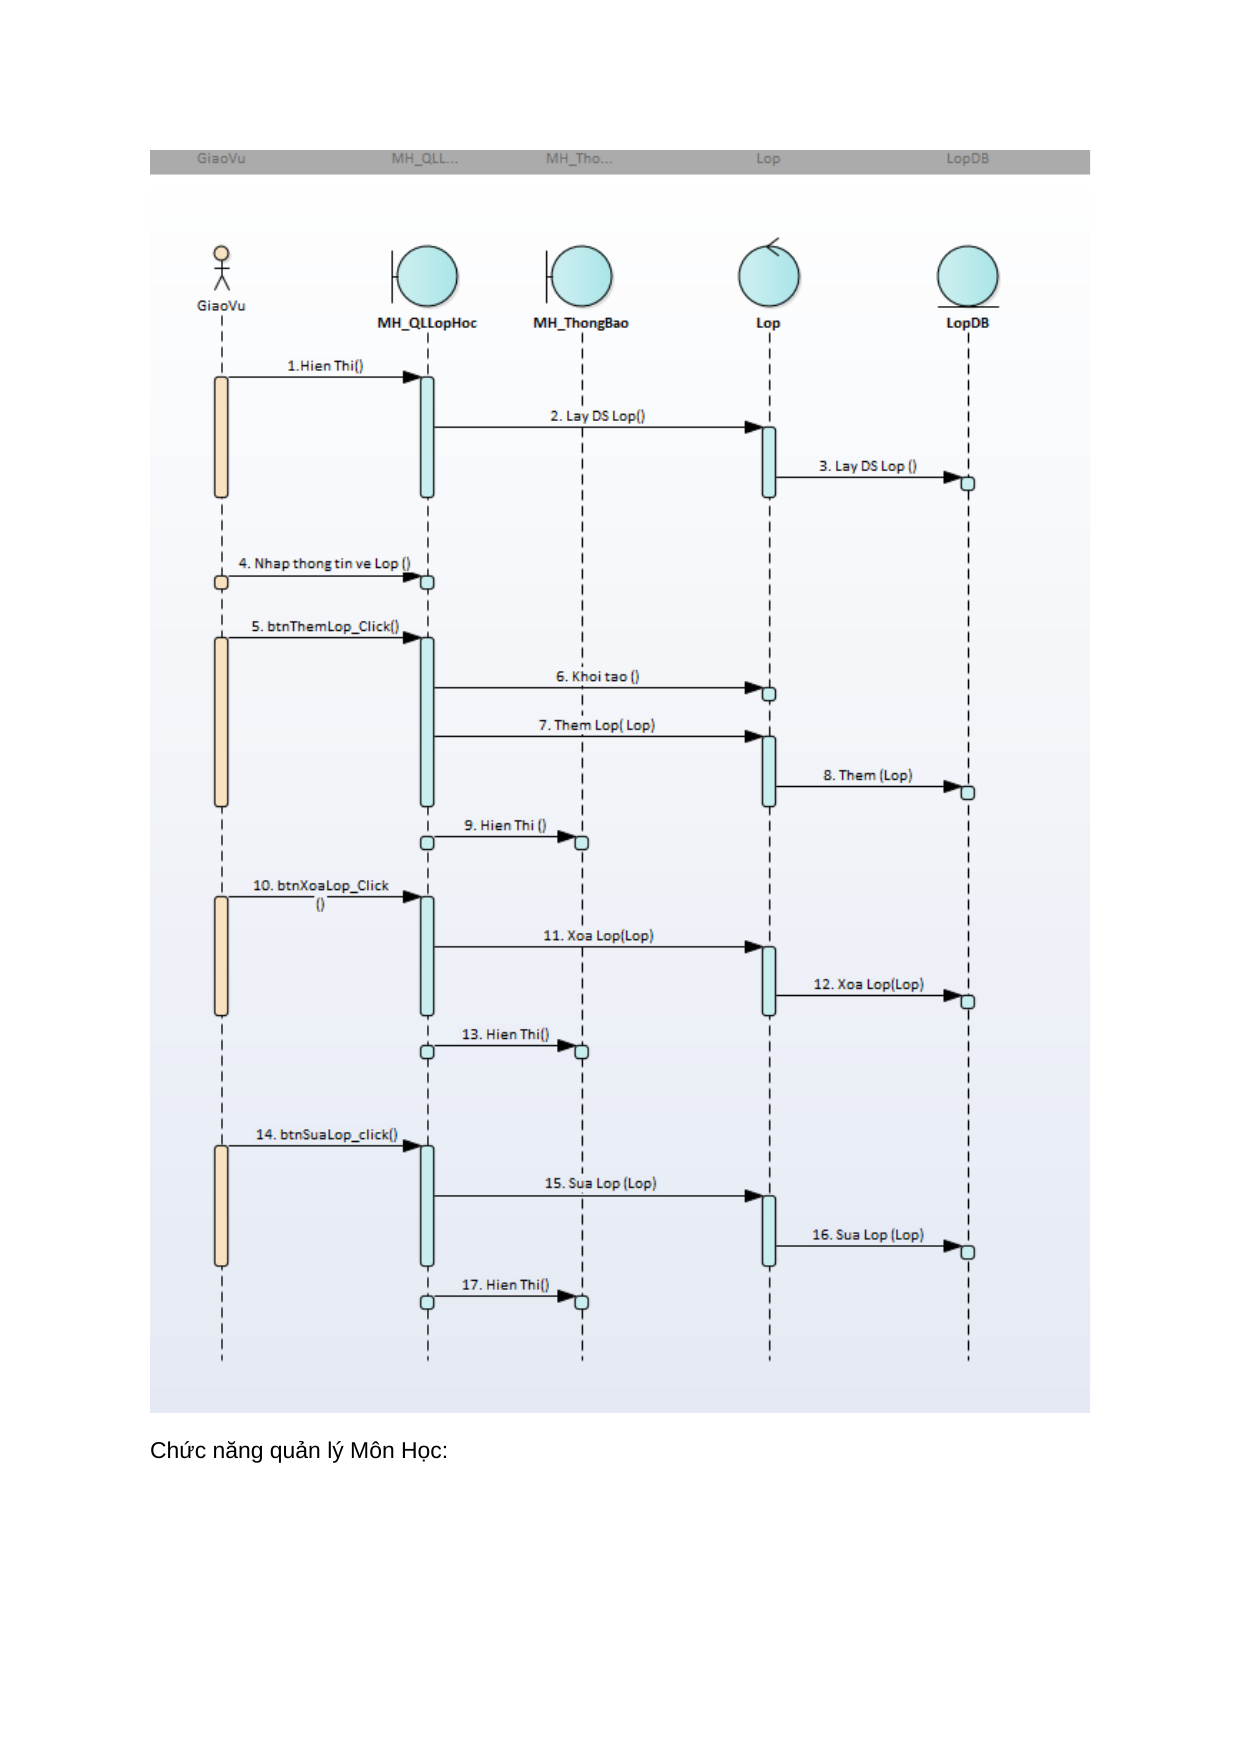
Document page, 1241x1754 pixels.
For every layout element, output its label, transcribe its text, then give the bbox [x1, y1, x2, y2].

text Chức năng quản lý Môn Học: [150, 1437, 1090, 1464]
picture [150, 150, 1091, 1413]
